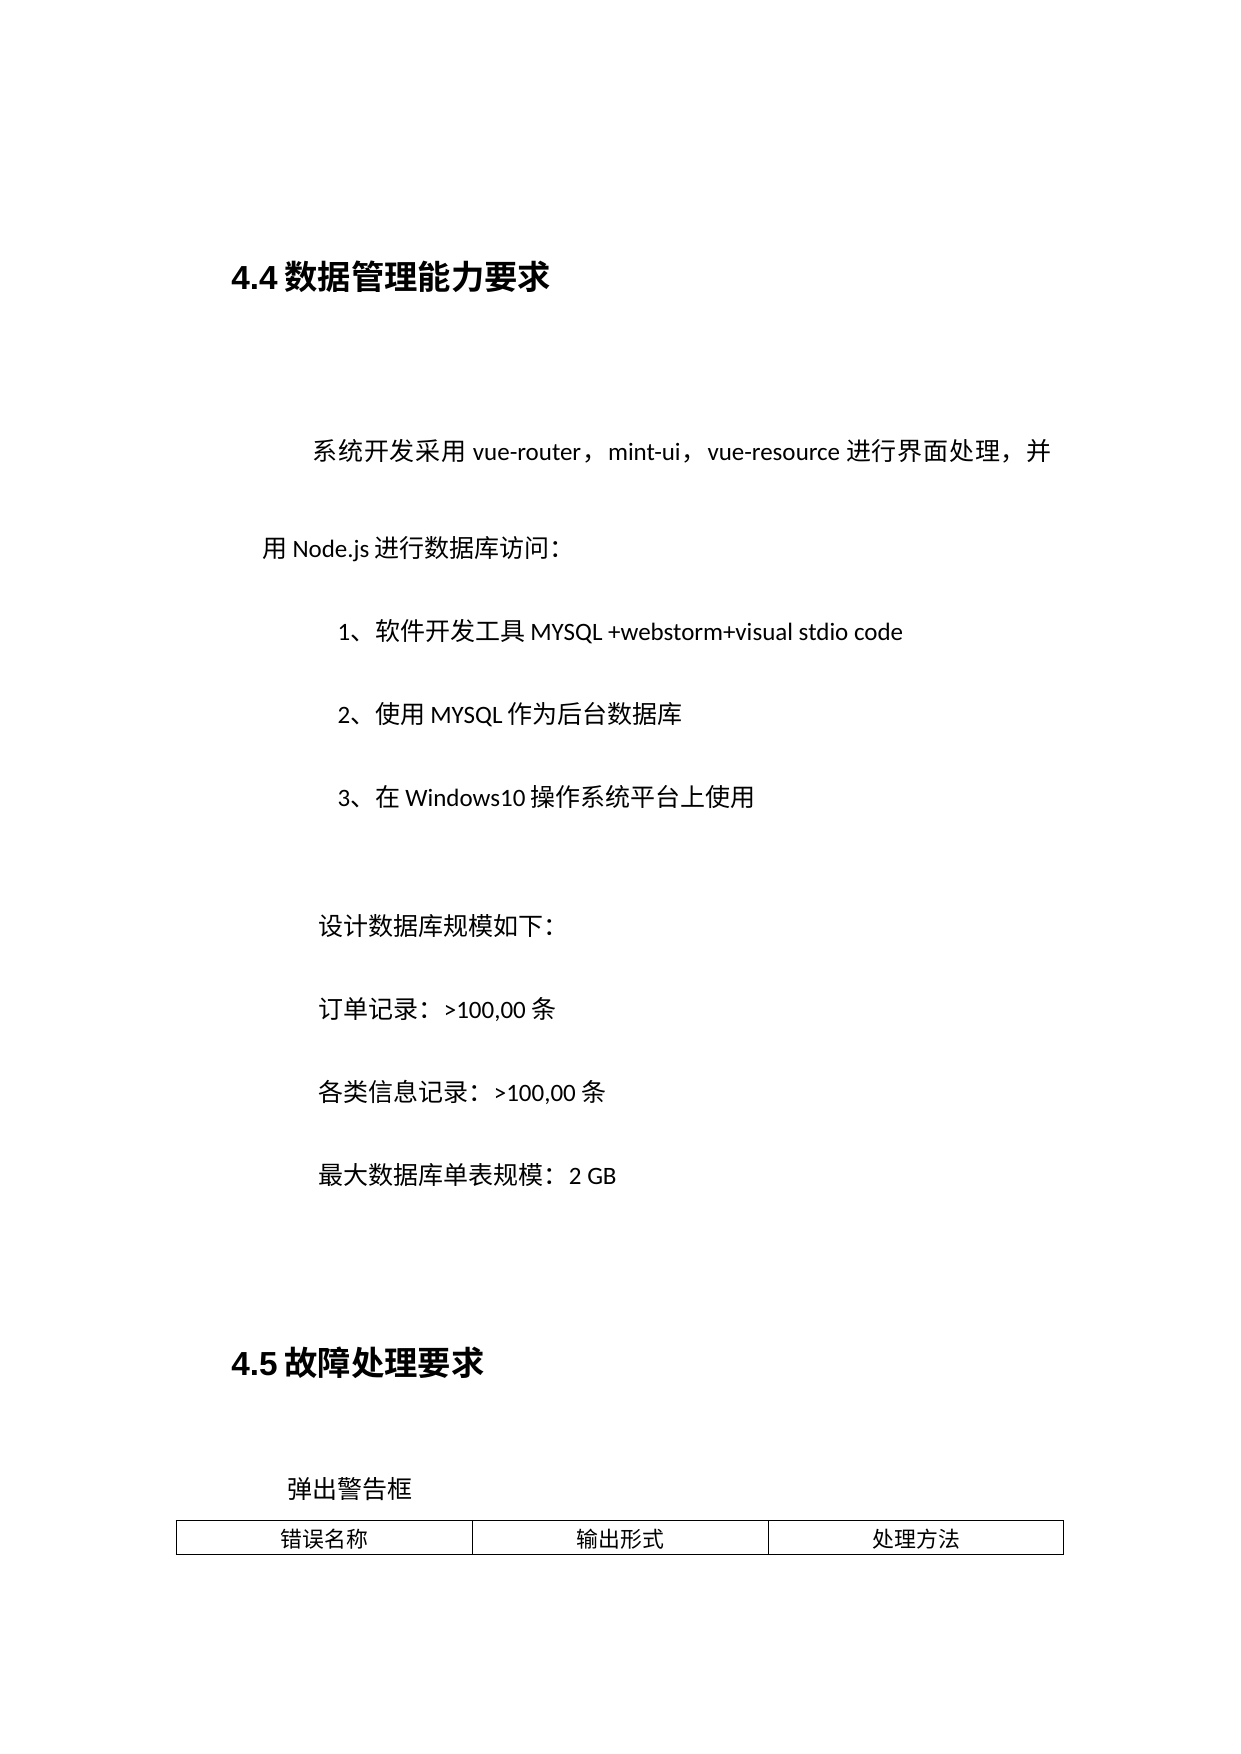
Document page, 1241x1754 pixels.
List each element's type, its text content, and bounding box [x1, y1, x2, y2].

text 设计数据库规模如下： [275, 892, 1053, 957]
table_header 输出形式 [473, 1521, 768, 1554]
text 最大数据库单表规模：2 GB [275, 1141, 1053, 1206]
subtitle 4.4数据管理能力要求 [187, 242, 1053, 307]
text 系统开发采用vue-router，mint-ui，vue-resource进行界面处理，并用Node.js进行数据库访问： [262, 417, 1053, 579]
subtitle 4.5故障处理要求 [187, 1329, 1053, 1394]
text 3、在Windows10操作系统平台上使用 [187, 763, 1053, 828]
table_header 错误名称 [177, 1521, 472, 1554]
table_header 处理方法 [769, 1521, 1063, 1554]
text 订单记录：>100,00条 [275, 975, 1053, 1040]
text 各类信息记录：>100,00条 [275, 1058, 1053, 1123]
text 弹出警告框 [187, 1455, 1053, 1520]
list 使用MYSQL作为后台数据库 [187, 680, 1053, 745]
text 1、软件开发工具MYSQL +webstorm+visual stdio code [187, 597, 1053, 662]
